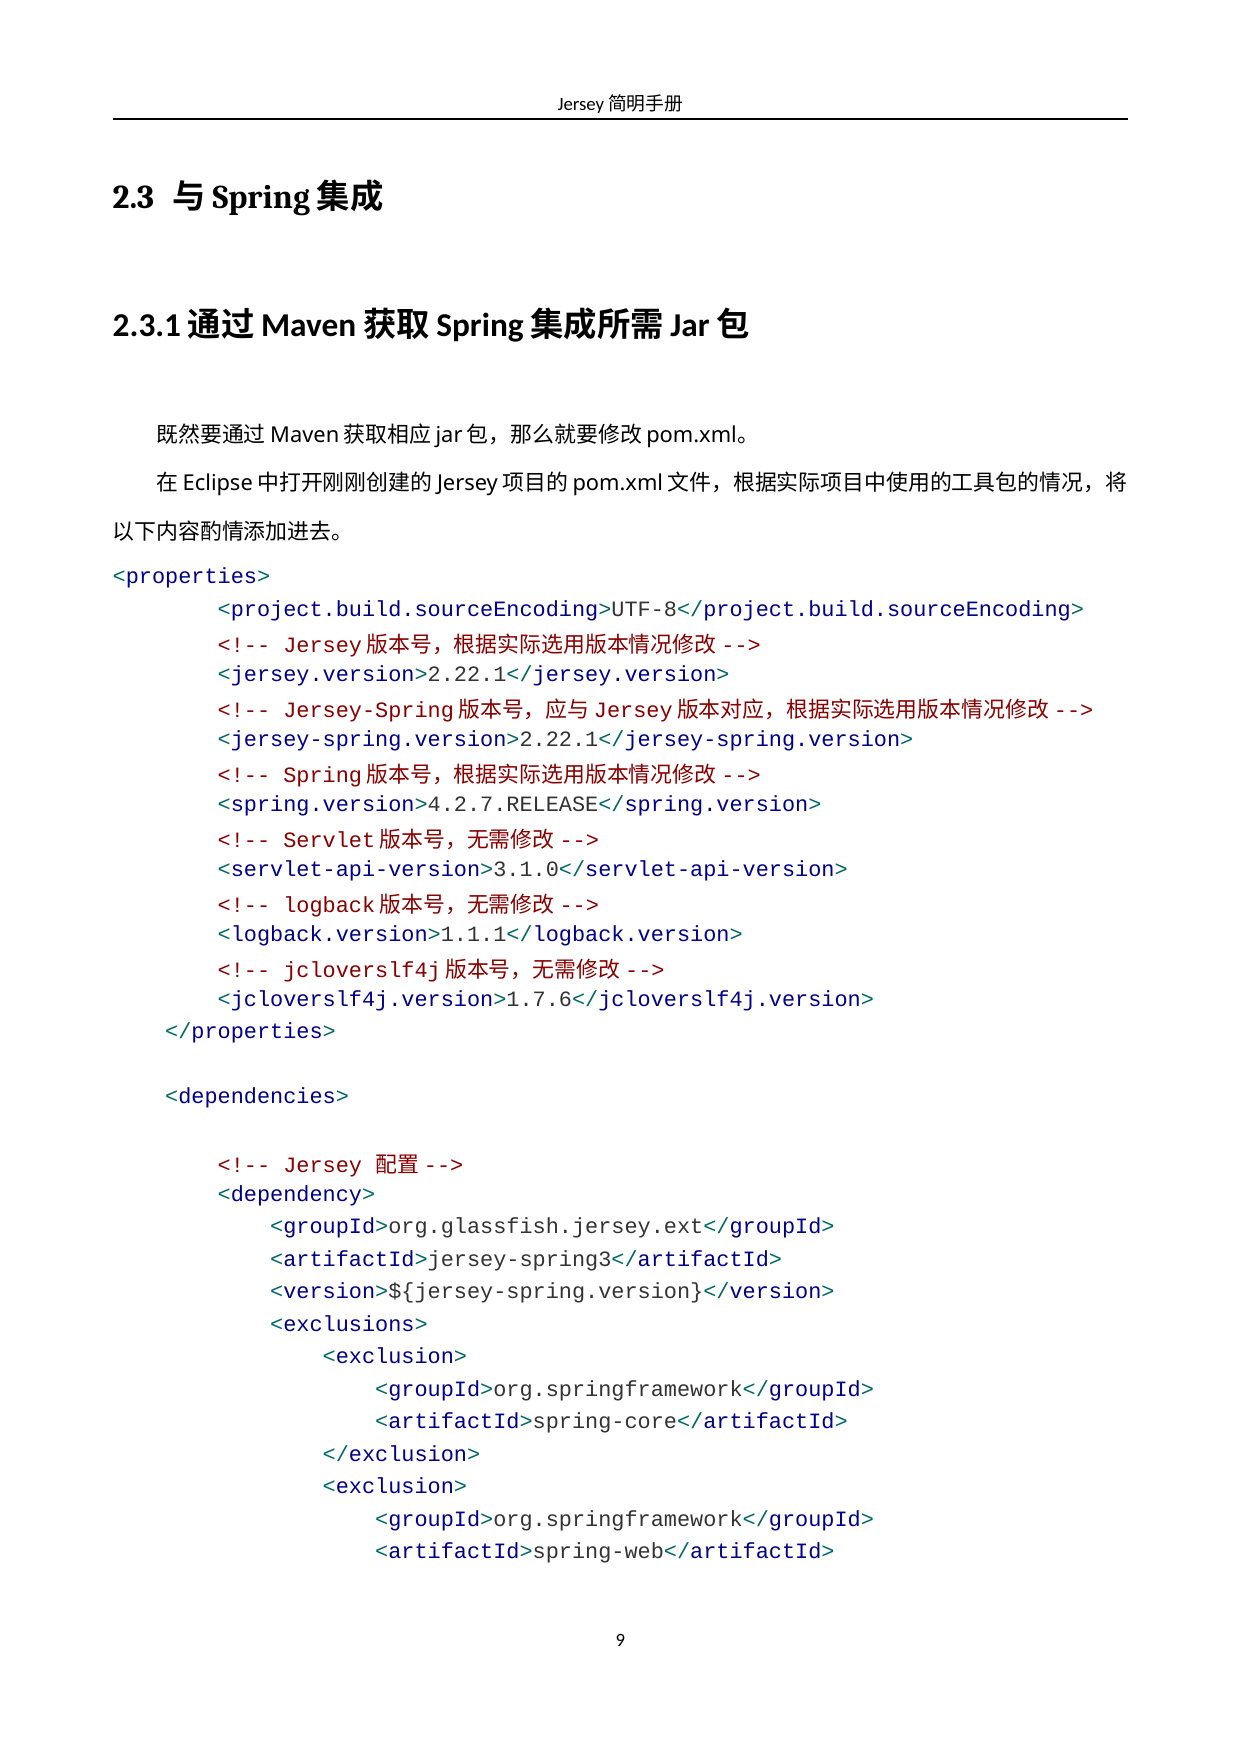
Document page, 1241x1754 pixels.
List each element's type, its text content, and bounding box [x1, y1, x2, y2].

text <exclusion> [112, 1342, 1128, 1374]
text <groupId>org.glassfish.jersey.ext</groupId> [112, 1212, 1128, 1244]
text <exclusion> [112, 1472, 1128, 1504]
text <!-- logback版本号，无需修改 --> [112, 887, 1128, 919]
text <groupId>org.springframework</groupId> [112, 1374, 1128, 1407]
text <artifactId>spring-core</artifactId> [112, 1407, 1128, 1439]
text <servlet-api-version>3.1.0</servlet-api-version> [112, 854, 1128, 887]
text <version>${jersey-spring.version}</version> [112, 1277, 1128, 1309]
text <groupId>org.springframework</groupId> [112, 1504, 1128, 1537]
text <jcloverslf4j.version>1.7.6</jcloverslf4j.version> [112, 984, 1128, 1017]
text <!-- Jersey版本号，根据实际选用版本情况修改 --> [112, 627, 1128, 659]
text <dependencies> [112, 1082, 1128, 1114]
text <logback.version>1.1.1</logback.version> [112, 919, 1128, 952]
text 既然要通过Maven获取相应jar包，那么就要修改pom.xml。 [112, 416, 1128, 449]
text <!-- Jersey-Spring版本号，应与Jersey版本对应，根据实际选用版本情况修改 --> [112, 692, 1128, 724]
text <!-- jcloverslf4j版本号，无需修改 --> [112, 952, 1128, 984]
text <!-- Spring版本号，根据实际选用版本情况修改 --> [112, 757, 1128, 789]
text <!-- Servlet版本号，无需修改 --> [112, 822, 1128, 854]
subtitle 通过Maven获取Spring集成所需Jar包 [112, 289, 1128, 354]
text <properties> [112, 562, 1128, 594]
text 在Eclipse中打开刚刚创建的Jersey项目的pom.xml文件，根据实际项目中使用的工具包的情况，将以下内容酌情添加进去。 [112, 465, 1128, 546]
text <project.build.sourceEncoding>UTF-8</project.build.sourceEncoding> [112, 594, 1128, 627]
text <!-- Jersey 配置 --> [112, 1147, 1128, 1179]
subtitle 与Spring集成 [112, 162, 1128, 227]
text <artifactId>jersey-spring3</artifactId> [112, 1244, 1128, 1277]
text <spring.version>4.2.7.RELEASE</spring.version> [112, 789, 1128, 822]
text <jersey-spring.version>2.22.1</jersey-spring.version> [112, 724, 1128, 757]
text <jersey.version>2.22.1</jersey.version> [112, 659, 1128, 692]
text <exclusions> [112, 1309, 1128, 1342]
text <dependency> [112, 1179, 1128, 1212]
text </exclusion> [112, 1439, 1128, 1472]
text </properties> [112, 1017, 1128, 1049]
text <artifactId>spring-web</artifactId> [112, 1537, 1128, 1569]
